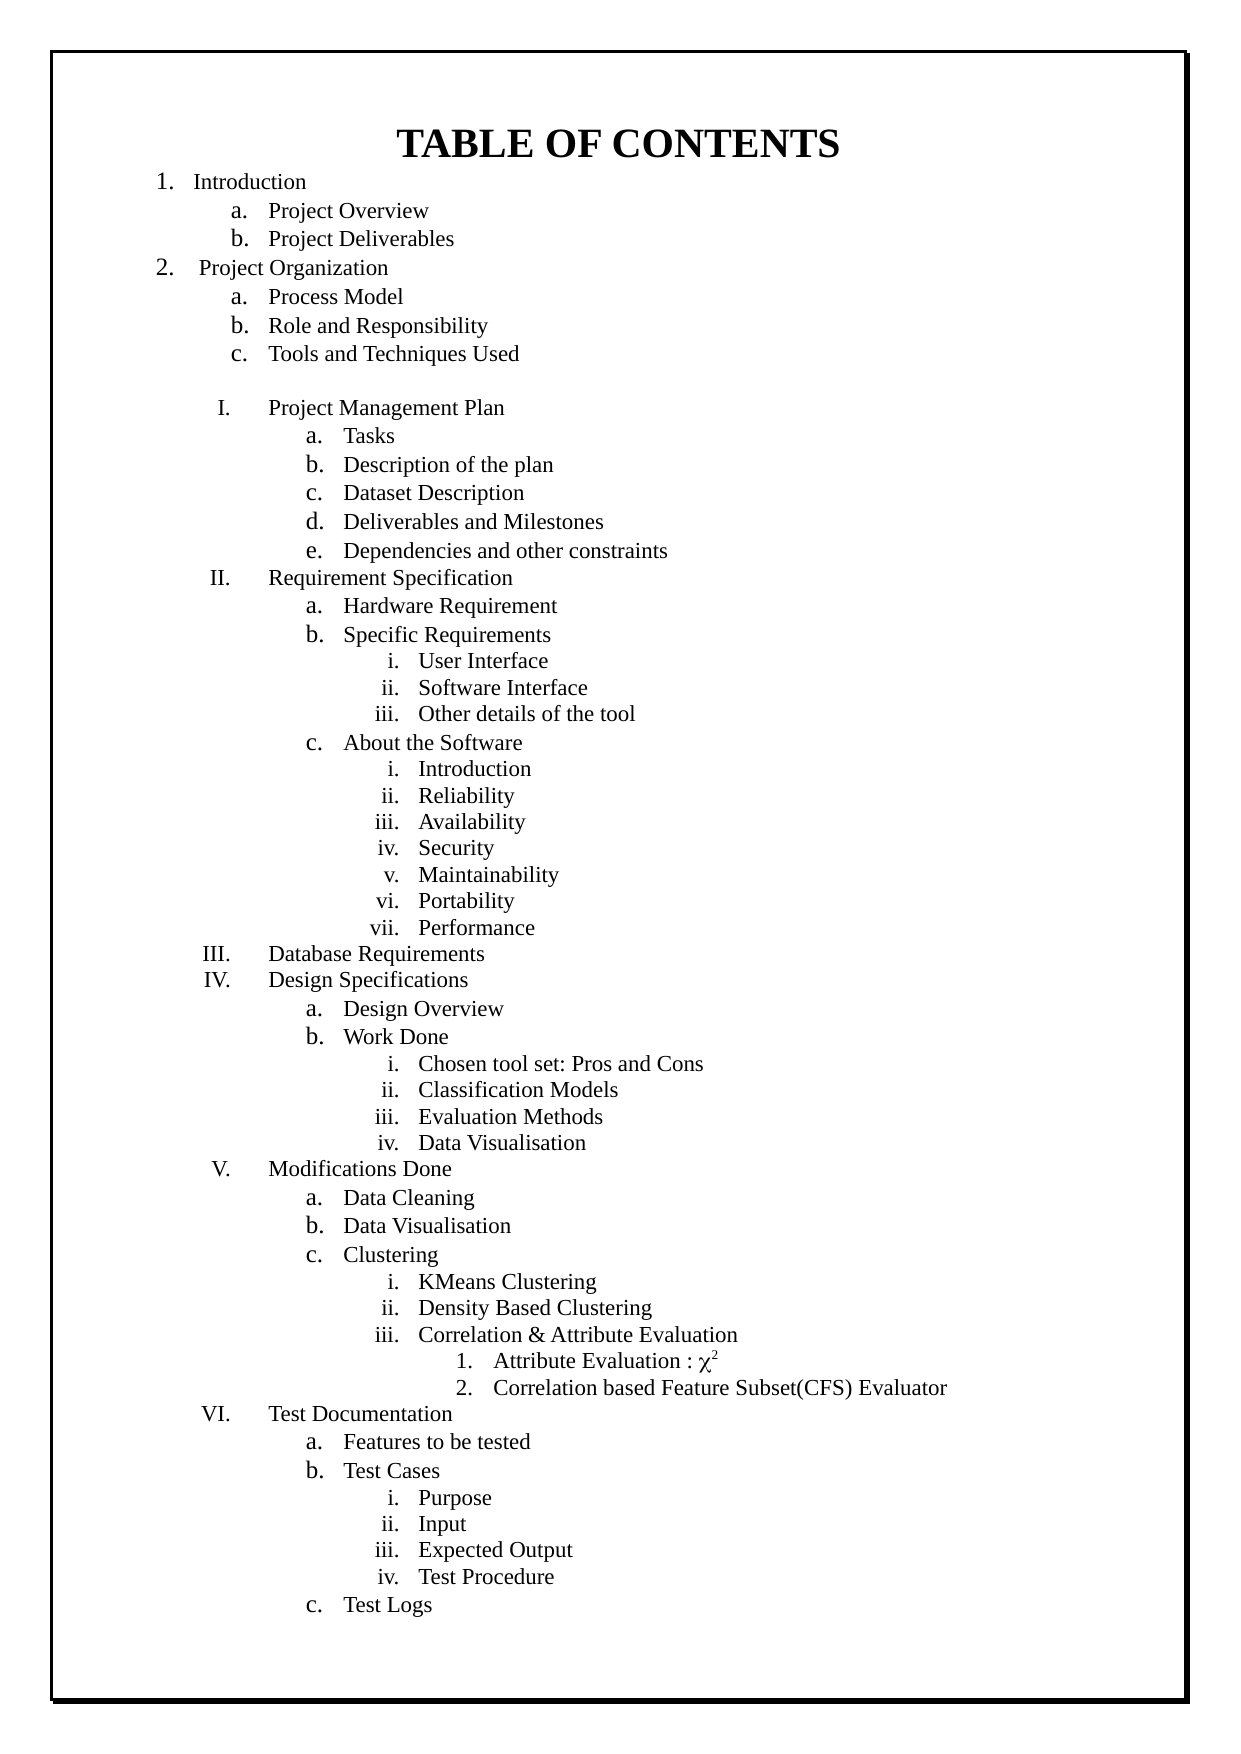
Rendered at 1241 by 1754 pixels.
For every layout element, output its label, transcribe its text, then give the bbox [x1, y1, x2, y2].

list Clustering [306, 1239, 1119, 1268]
list Other details of the tool [399, 700, 1119, 727]
list Purpose [399, 1484, 1119, 1510]
list Density Based Clustering [399, 1294, 1119, 1321]
list Security [399, 834, 1119, 861]
list Data Cleaning [306, 1182, 1119, 1211]
list Test Procedure [399, 1563, 1119, 1589]
list Introduction [156, 166, 1119, 195]
list Project Deliverables [231, 223, 1119, 252]
list Availability [399, 808, 1119, 834]
list Work Done [306, 1021, 1119, 1050]
list Deliverables and Milestones [231, 506, 1119, 535]
text TABLE OF CONTENTS [118, 118, 1119, 166]
list Chosen tool set: Pros and Cons [399, 1050, 1119, 1076]
list Correlation & Attribute Evaluation [399, 1321, 1119, 1347]
list Portability [399, 887, 1119, 913]
list Tasks [306, 420, 1119, 449]
list Dependencies and other constraints [306, 535, 1119, 564]
list Database Requirements [231, 940, 1119, 966]
list Project Overview [231, 195, 1119, 223]
list Correlation based Feature Subset(CFS) Evaluator [456, 1373, 1119, 1400]
list Reliability [399, 782, 1119, 808]
list Project Management Plan [231, 394, 1119, 420]
list Modifications Done [231, 1156, 1119, 1182]
list Description of the plan [306, 449, 1119, 477]
list KMeans Clustering [399, 1268, 1119, 1294]
list About the Software [306, 727, 1119, 755]
list Requirement Specification [231, 564, 1119, 590]
list Classification Models [399, 1076, 1119, 1103]
list Test Documentation [231, 1400, 1119, 1426]
list Expected Output [399, 1536, 1119, 1563]
list Test Logs [306, 1589, 1119, 1618]
list Tools and Techniques Used [231, 338, 1119, 367]
list Performance [399, 913, 1119, 940]
list User Interface [399, 648, 1119, 674]
list Role and Responsibility [231, 310, 1119, 338]
list Attribute Evaluation : 2 [456, 1347, 1119, 1373]
list Process Model [231, 281, 1119, 310]
list Design Specifications [231, 966, 1119, 993]
list Dataset Description [306, 477, 1119, 506]
list Project Organization [156, 252, 1119, 281]
list Introduction [399, 755, 1119, 782]
list Input [399, 1510, 1119, 1536]
list Software Interface [399, 674, 1119, 700]
list Specific Requirements [306, 619, 1119, 648]
list Data Visualisation [399, 1129, 1119, 1156]
list Data Visualisation [306, 1211, 1119, 1239]
list Design Overview [306, 993, 1119, 1021]
list Hardware Requirement [306, 590, 1119, 619]
list Test Cases [306, 1455, 1119, 1484]
list Evaluation Methods [399, 1103, 1119, 1129]
list Features to be tested [306, 1426, 1119, 1455]
list Maintainability [399, 861, 1119, 887]
